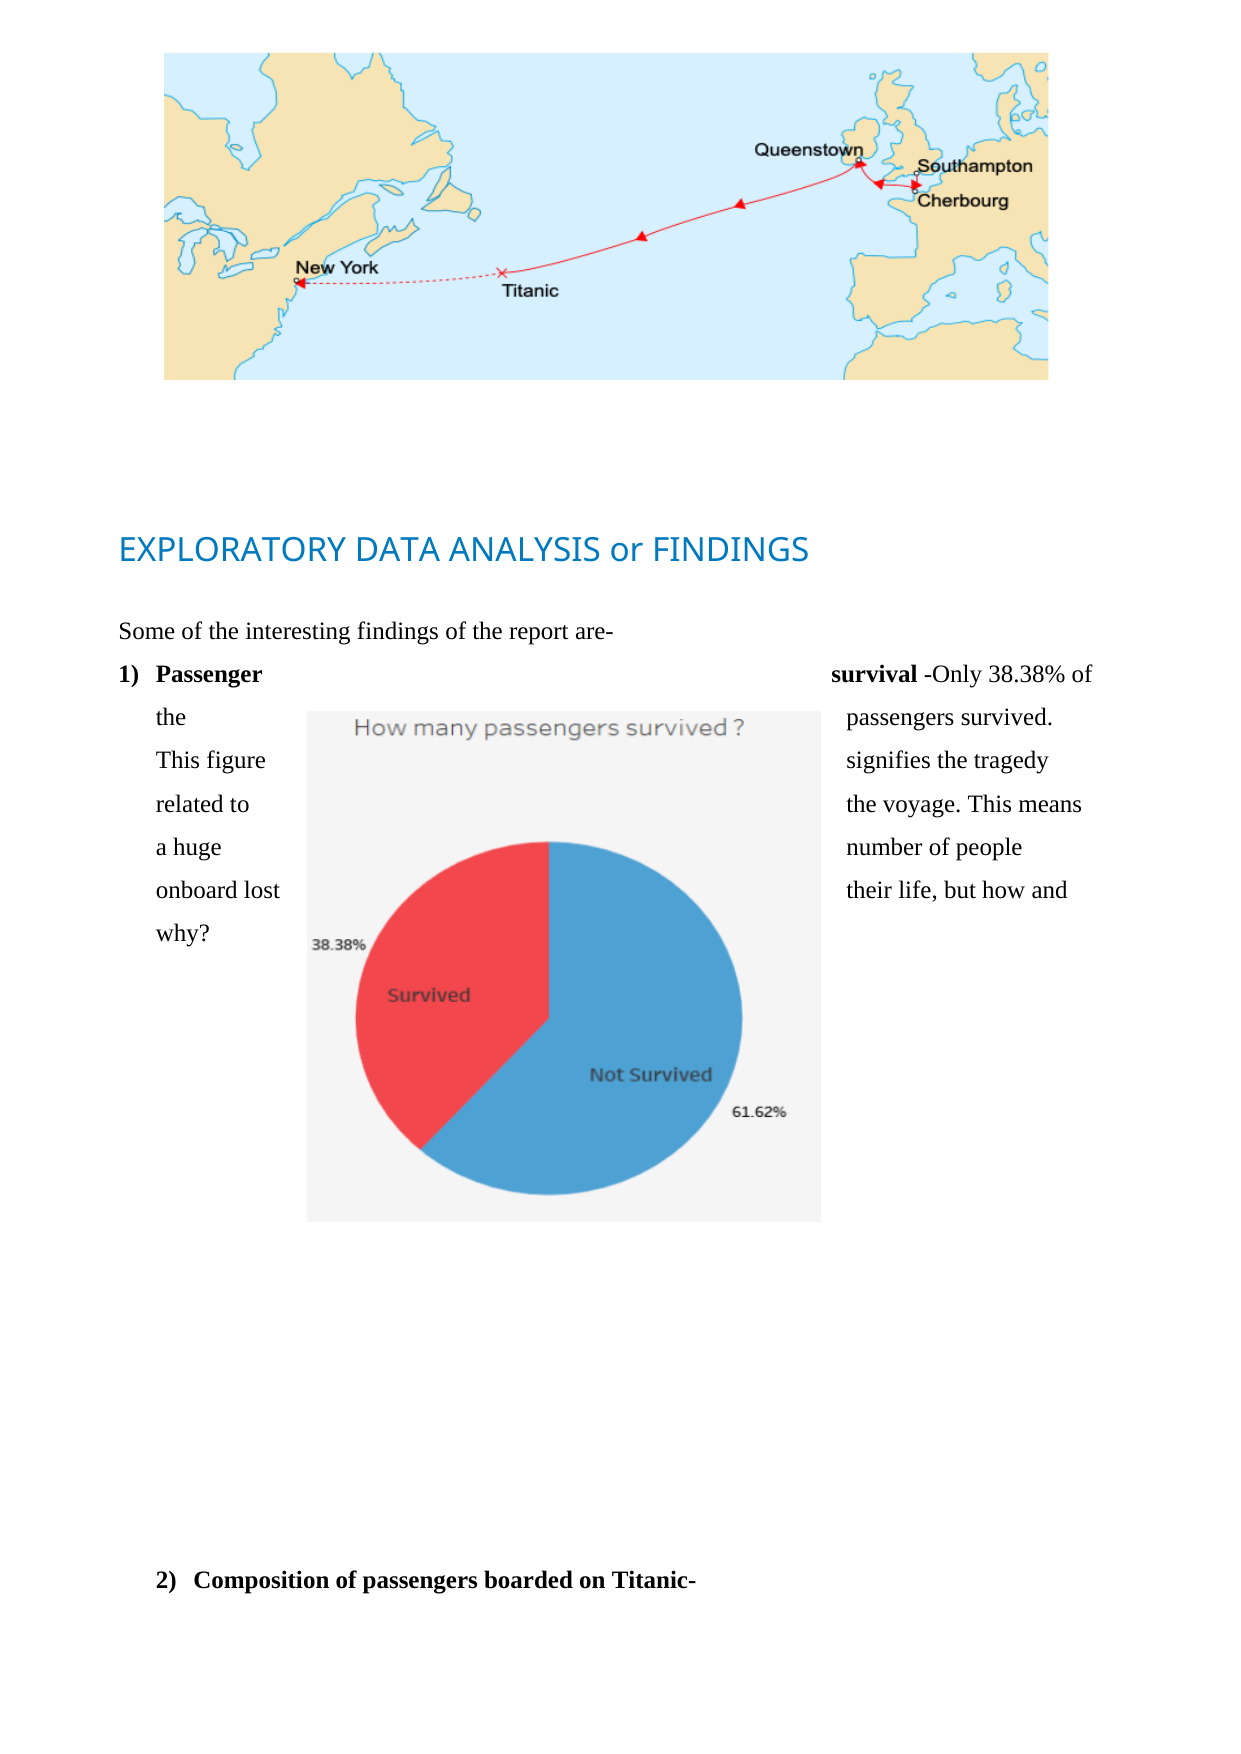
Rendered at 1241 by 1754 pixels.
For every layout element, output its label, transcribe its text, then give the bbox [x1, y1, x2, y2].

subtitle EXPLORATORY DATA ANALYSIS or FINDINGS [118, 186, 1097, 616]
list Composition of passengers boarded on Titanic- [156, 1565, 1097, 1594]
picture [164, 47, 1049, 380]
list Passenger survival -Only 38.38% of the passengers survived. This figure signifies the tragedy related to the voyage. This means a huge number of people onboard lost their life, but how and why? [118, 659, 1097, 947]
text Some of the interesting findings of the report are- [118, 616, 1097, 645]
picture [306, 711, 821, 1222]
